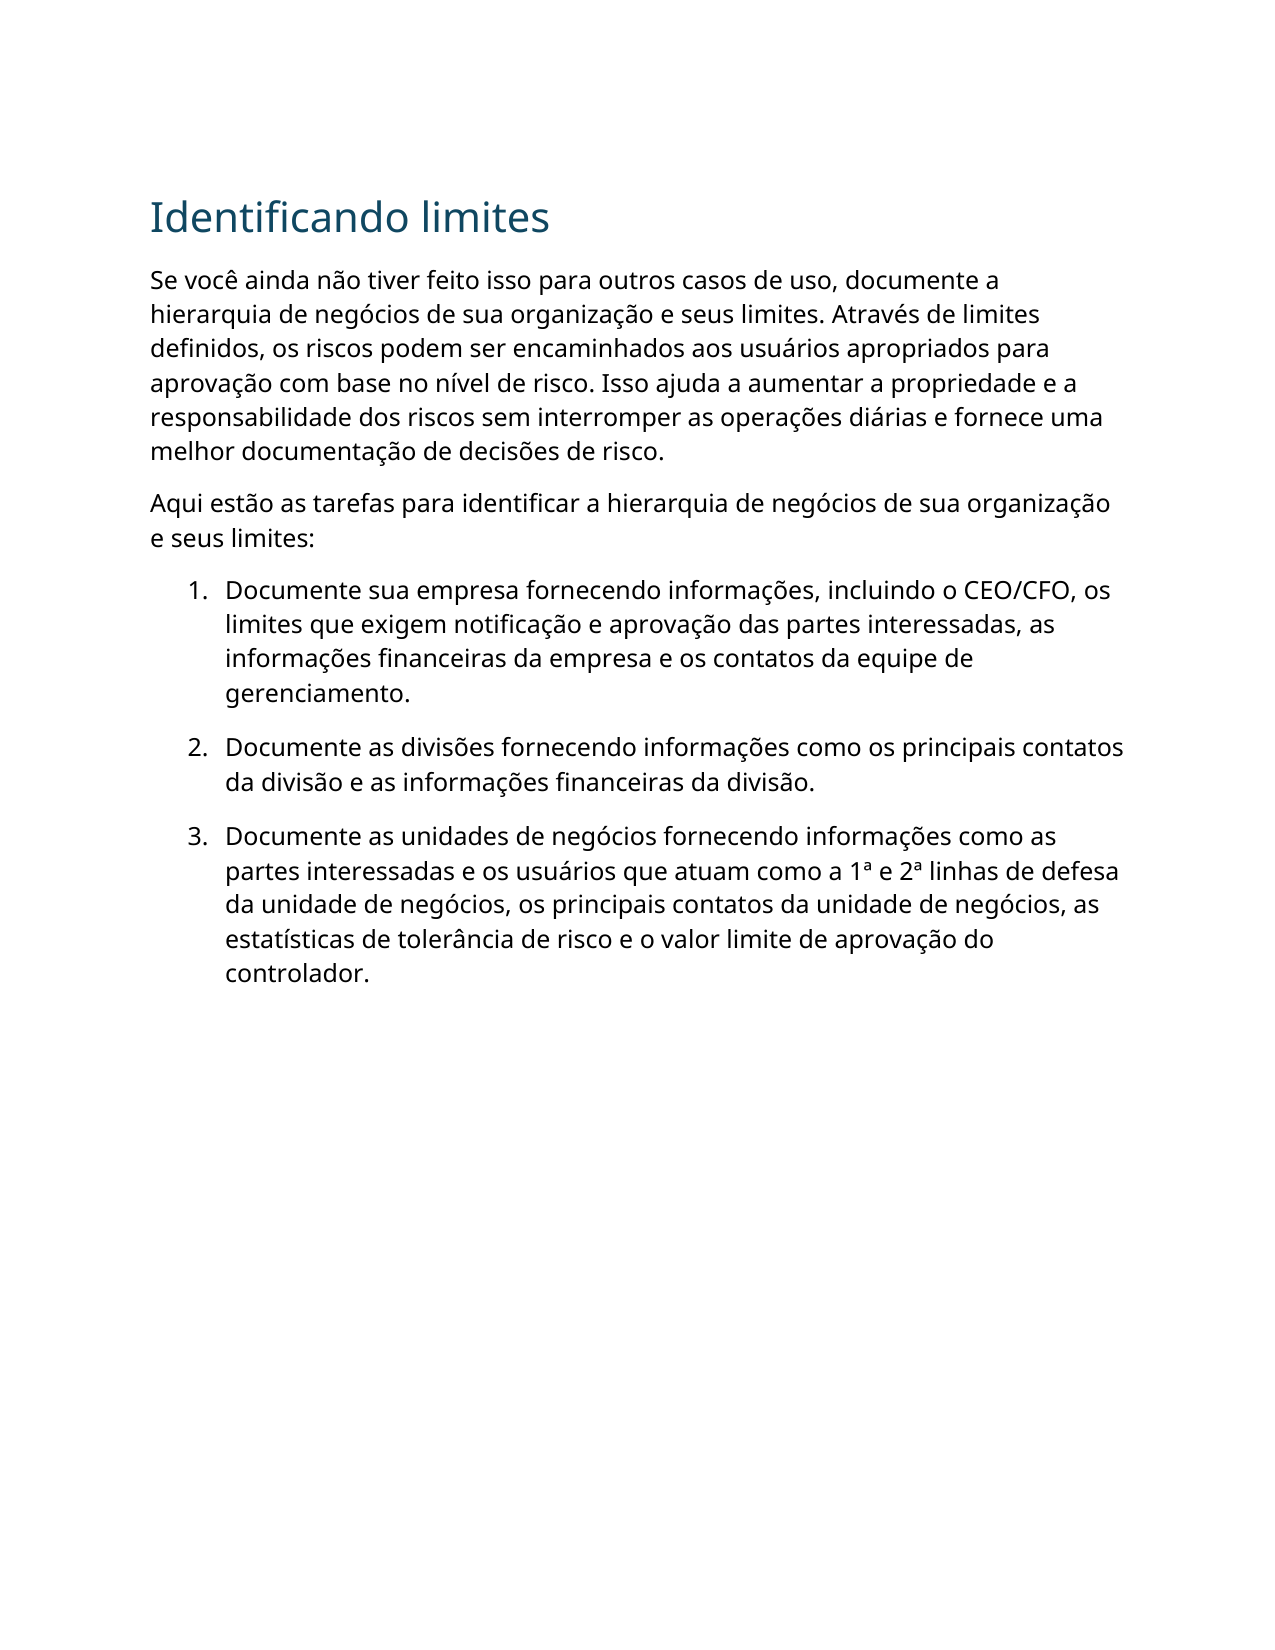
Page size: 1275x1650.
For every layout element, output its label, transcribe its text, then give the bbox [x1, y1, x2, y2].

subtitle Identificando limites [150, 187, 1125, 244]
text Se você ainda não tiver feito isso para outros casos de uso, documente a hierarquia de negócios de sua organização e seus limites. Através de limites definidos, os riscos podem ser encaminhados aos usuários apropriados para aprovação com base no nível de risco. Isso ajuda a aumentar a propriedade e a responsabilidade dos riscos sem interromper as operações diárias e fornece uma melhor documentação de decisões de risco. [150, 263, 1125, 467]
list Documente sua empresa fornecendo informações, incluindo o CEO/CFO, os limites que exigem notificação e aprovação das partes interessadas, as informações financeiras da empresa e os contatos da equipe de gerenciamento. [187, 573, 1125, 709]
list Documente as divisões fornecendo informações como os principais contatos da divisão e as informações financeiras da divisão. [187, 730, 1125, 798]
text Aqui estão as tarefas para identificar a hierarquia de negócios de sua organização e seus limites: [150, 486, 1125, 554]
list Documente as unidades de negócios fornecendo informações como as partes interessadas e os usuários que atuam como a 1ª e 2ª linhas de defesa da unidade de negócios, os principais contatos da unidade de negócios, as estatísticas de tolerância de risco e o valor limite de aprovação do controlador. [187, 819, 1125, 989]
